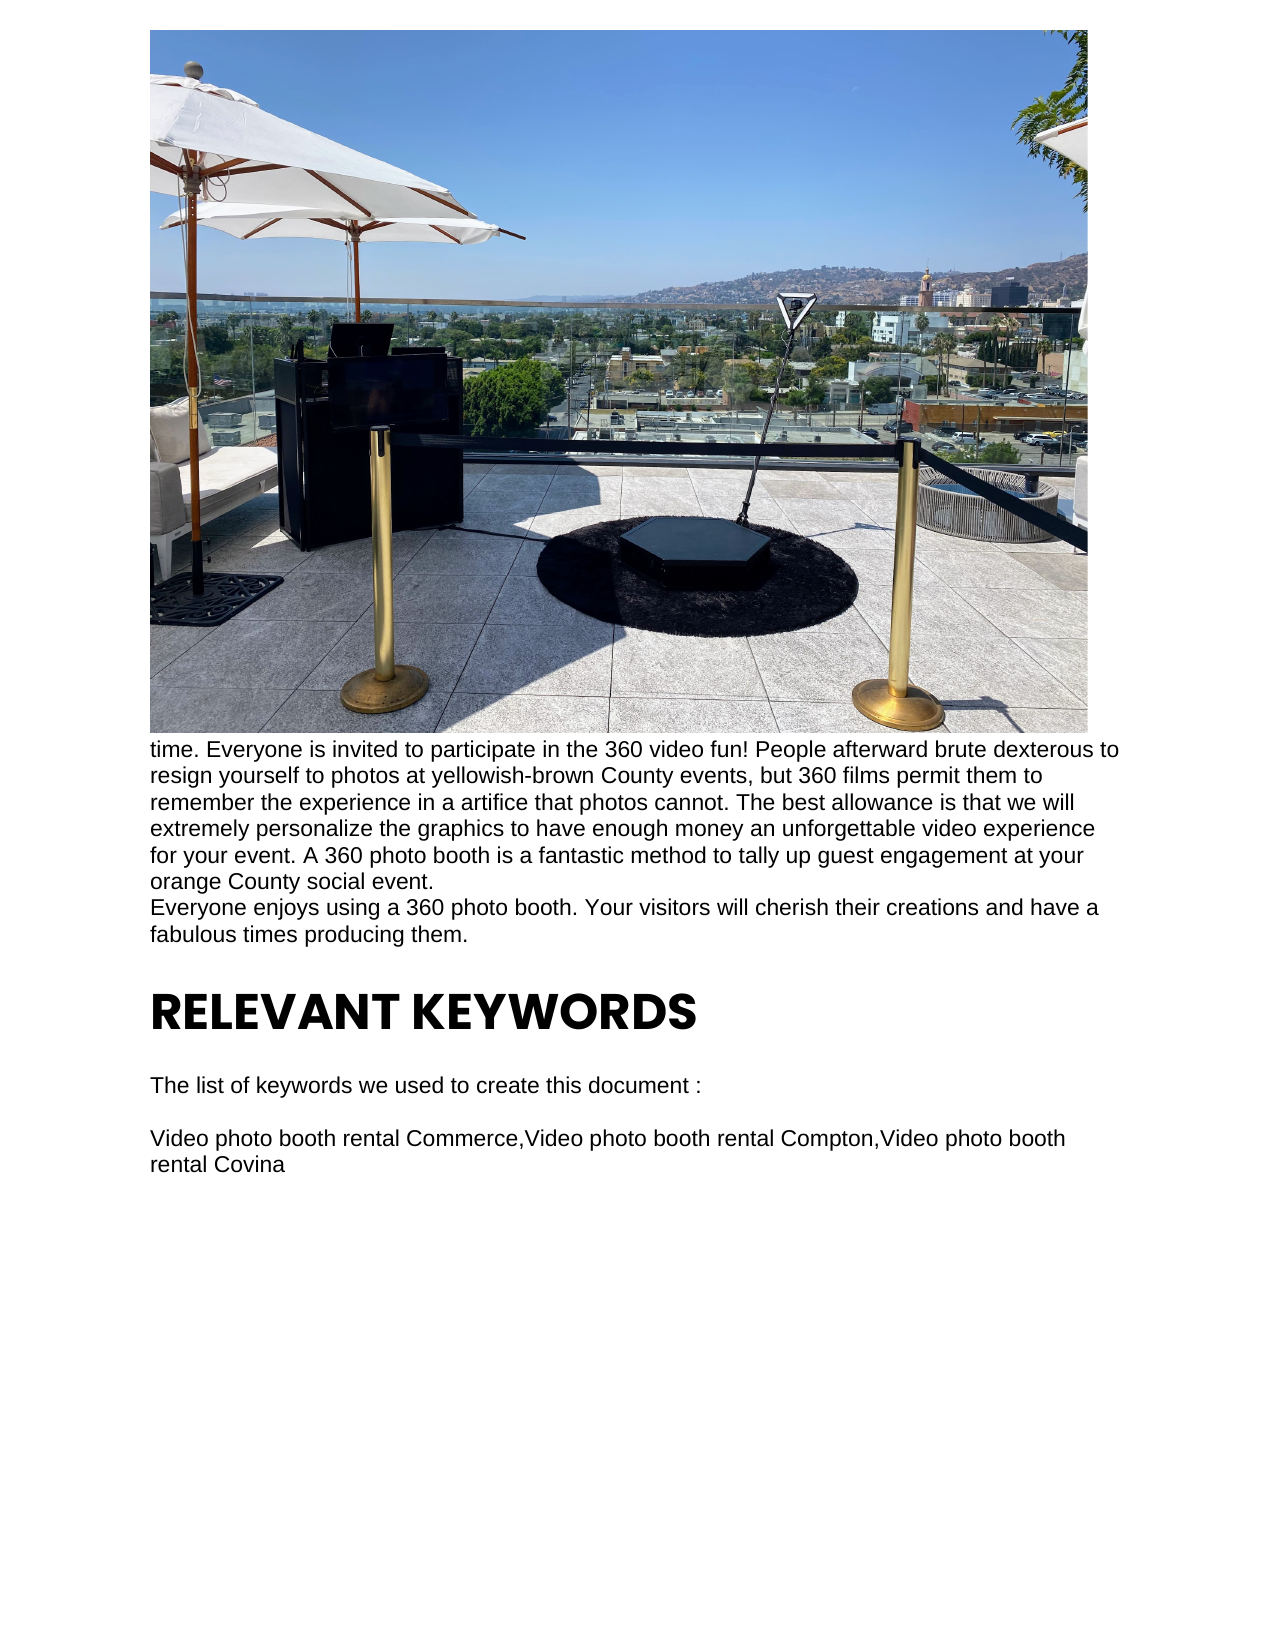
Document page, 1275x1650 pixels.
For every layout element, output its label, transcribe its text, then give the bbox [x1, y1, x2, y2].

text Everyone enjoys using a 360 photo booth. Your visitors will cherish their creations and have a fabulous times producing them. [150, 894, 1125, 947]
text Video photo booth rental Commerce,Video photo booth rental Compton,Video photo booth rental Covina [150, 1125, 1125, 1177]
picture [150, 30, 1088, 733]
text A 360 photo booth should be at the top of your list of orangey County party ideas! You can create brusque videos following your matter attendees to keep for years to come. then again of a guest collection or disposable cameras, you may create a 360 camera booth the focal narrowing of your event. Your guests can photograph album Slow pastime films and see them in this area instantly! Furthermore, it is the ideal party rental to ensure that your guests have a fine time. Everyone is invited to participate in the 360 video fun! People afterward brute dexterous to resign yourself to photos at yellowish-brown County events, but 360 films permit them to remember the experience in a artifice that photos cannot. The best allowance is that we will extremely personalize the graphics to have enough money an unforgettable video experience for your event. A 360 photo booth is a fantastic method to tally up guest engagement at your orange County social event. [150, 736, 1125, 894]
subtitle RELEVANT KEYWORDS [150, 972, 1125, 1047]
text The list of keywords we used to create this document : [150, 1072, 1125, 1098]
